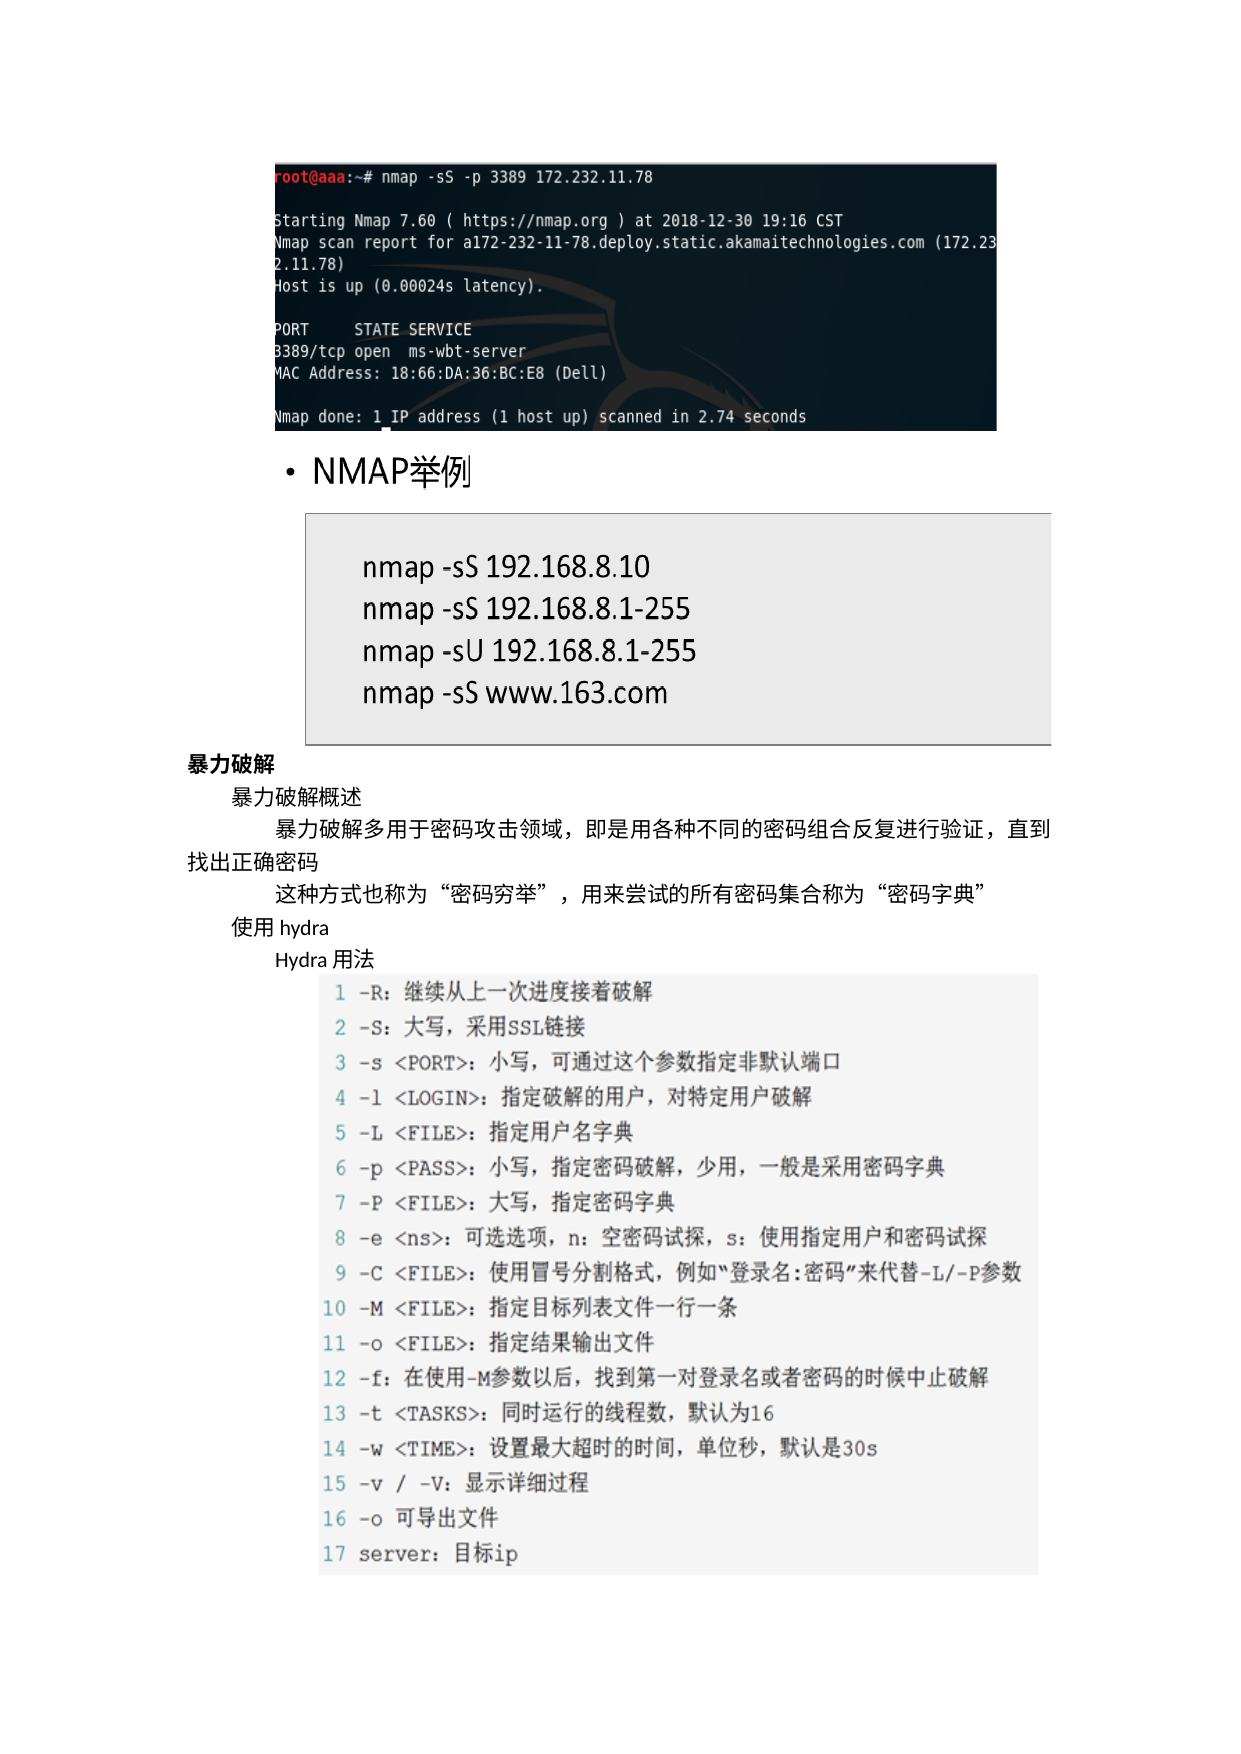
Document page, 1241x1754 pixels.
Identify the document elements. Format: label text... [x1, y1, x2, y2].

text Hydra用法 [187, 942, 1053, 974]
text 暴力破解多用于密码攻击领域，即是用各种不同的密码组合反复进行验证，直到找出正确密码 [187, 812, 1053, 877]
picture [275, 454, 1052, 746]
text 暴力破解 [187, 747, 1053, 779]
picture [318, 974, 1044, 1585]
text 这种方式也称为“密码穷举”，用来尝试的所有密码集合称为“密码字典” [187, 877, 1053, 909]
picture [275, 162, 997, 431]
text 使用hydra [187, 909, 1053, 942]
text 暴力破解概述 [187, 779, 1053, 812]
